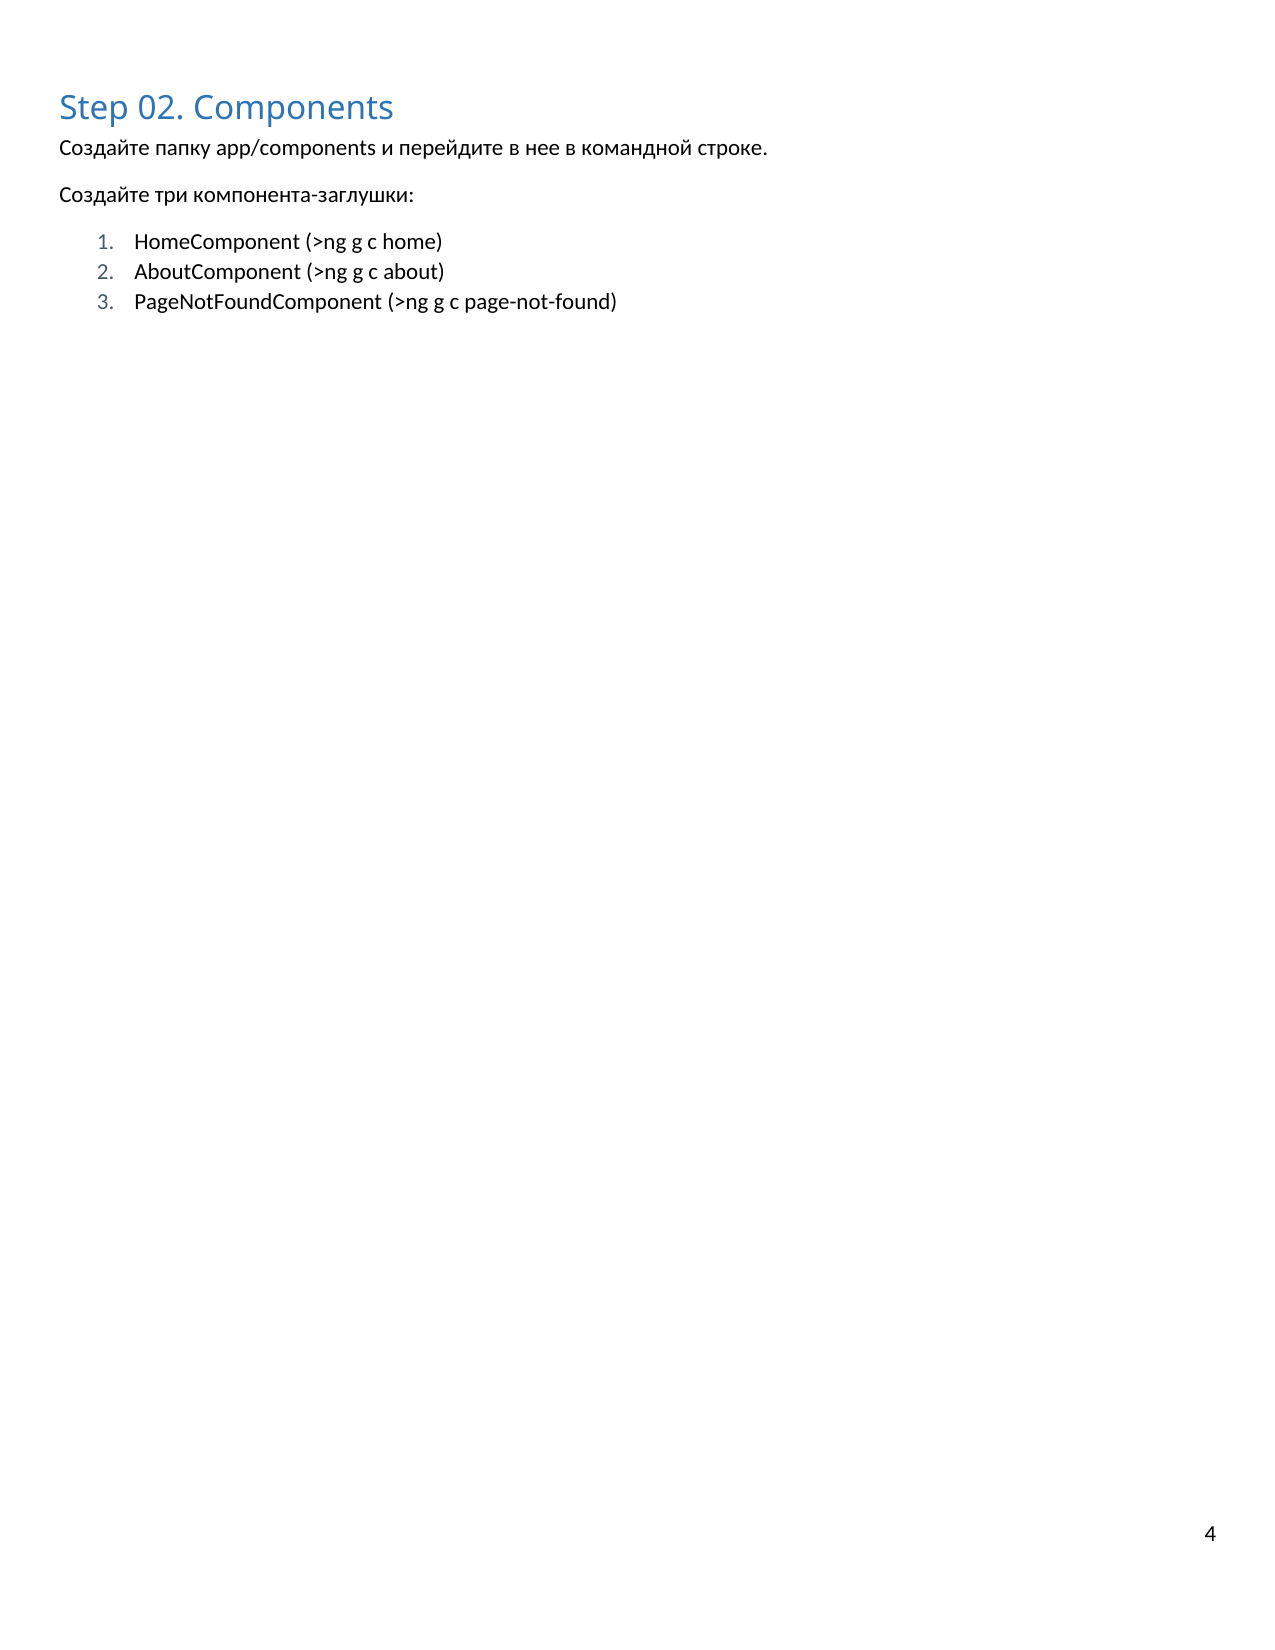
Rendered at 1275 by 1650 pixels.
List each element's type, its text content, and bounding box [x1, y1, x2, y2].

list PageNotFoundComponent (>ng g c page-not-found) [97, 287, 1216, 315]
text Создайте три компонента-заглушки: [59, 180, 1216, 208]
list HomeComponent (>ng g c home) [97, 227, 1216, 255]
subtitle Step 02. Components [59, 84, 1216, 129]
list AboutComponent (>ng g c about) [97, 257, 1216, 285]
text Создайте папку app/components и перейдите в нее в командной строке. [59, 133, 1216, 161]
